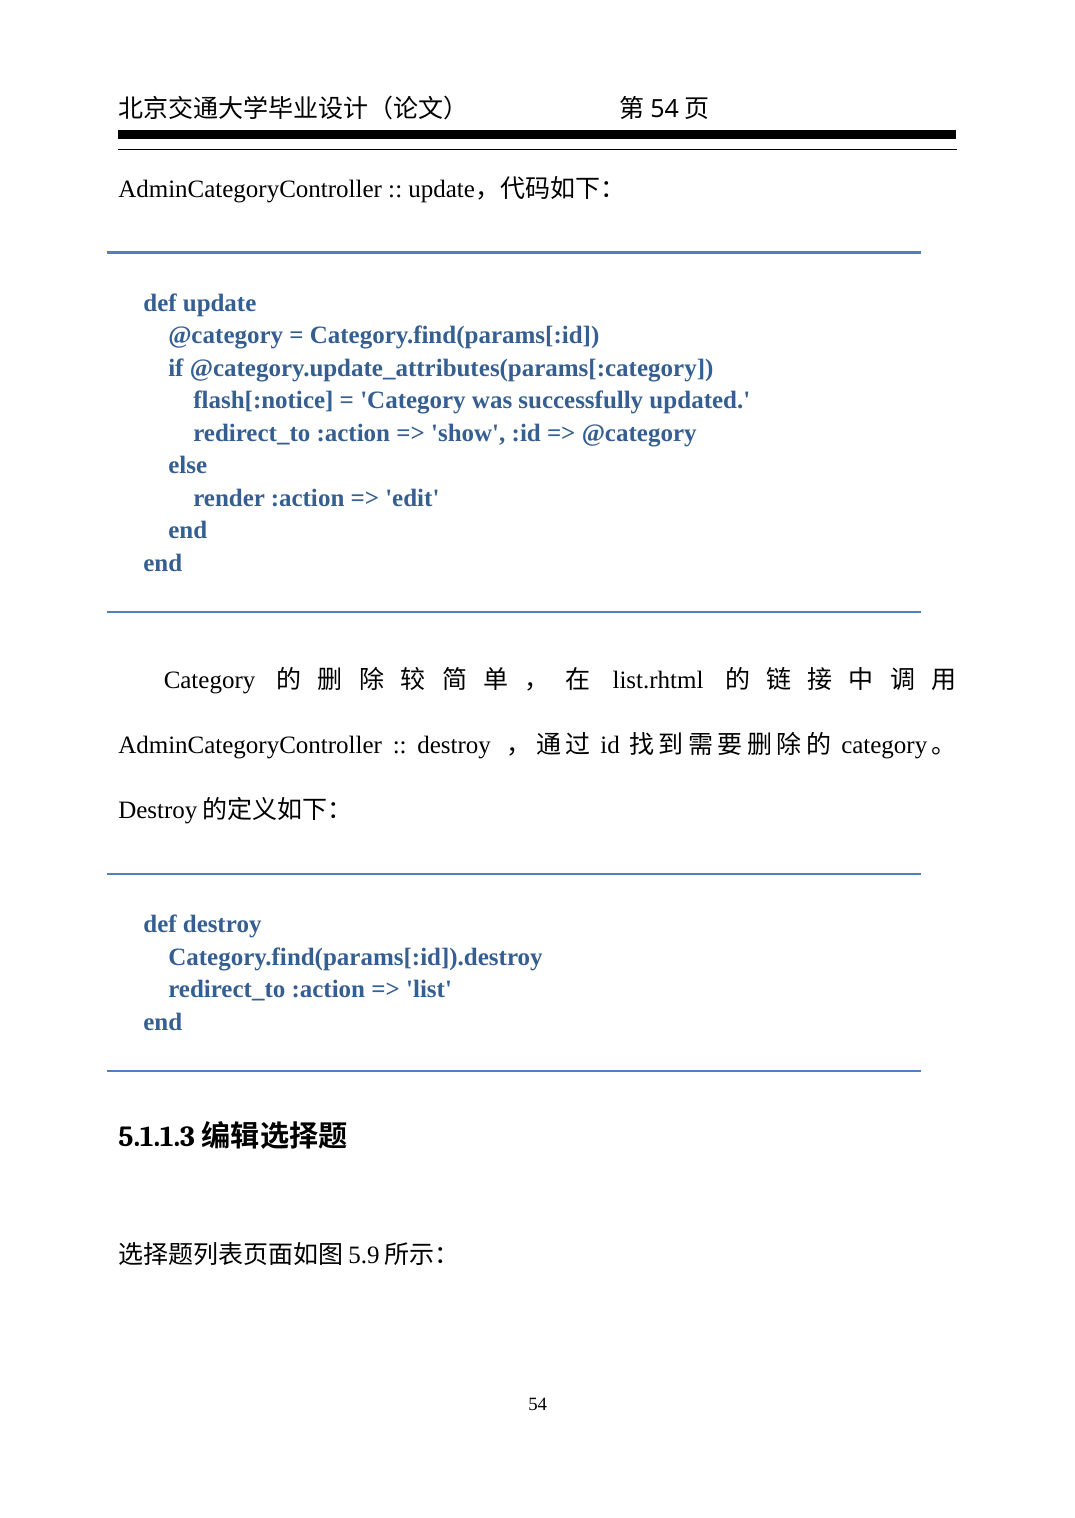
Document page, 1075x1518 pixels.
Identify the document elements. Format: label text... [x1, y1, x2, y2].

table_header def destroy Category.find(params[:id]).destroy redirect_to :action => 'list' end [107, 875, 921, 1070]
table_header def update @category = Category.find(params[:id]) if @category.update_attributes(params[:category]) flash[:notice] = 'Category was successfully updated.' redirect_to :action => 'show', :id => @category else render :action => 'edit' end end [107, 254, 921, 611]
text 选择题列表页面如图5.9所示： [118, 1220, 957, 1285]
text Category的删除较简单，在list.rhtml的链接中调用AdminCategoryController :: destroy ，通过id找到需要删除的category。 Destroy的定义如下： [118, 646, 957, 841]
text Category的更新过程和新建过程相似，核心更新action为AdminCategoryController :: update，代码如下： [118, 154, 957, 219]
subtitle 5.1.1.3 编辑选择题 [118, 1101, 957, 1166]
